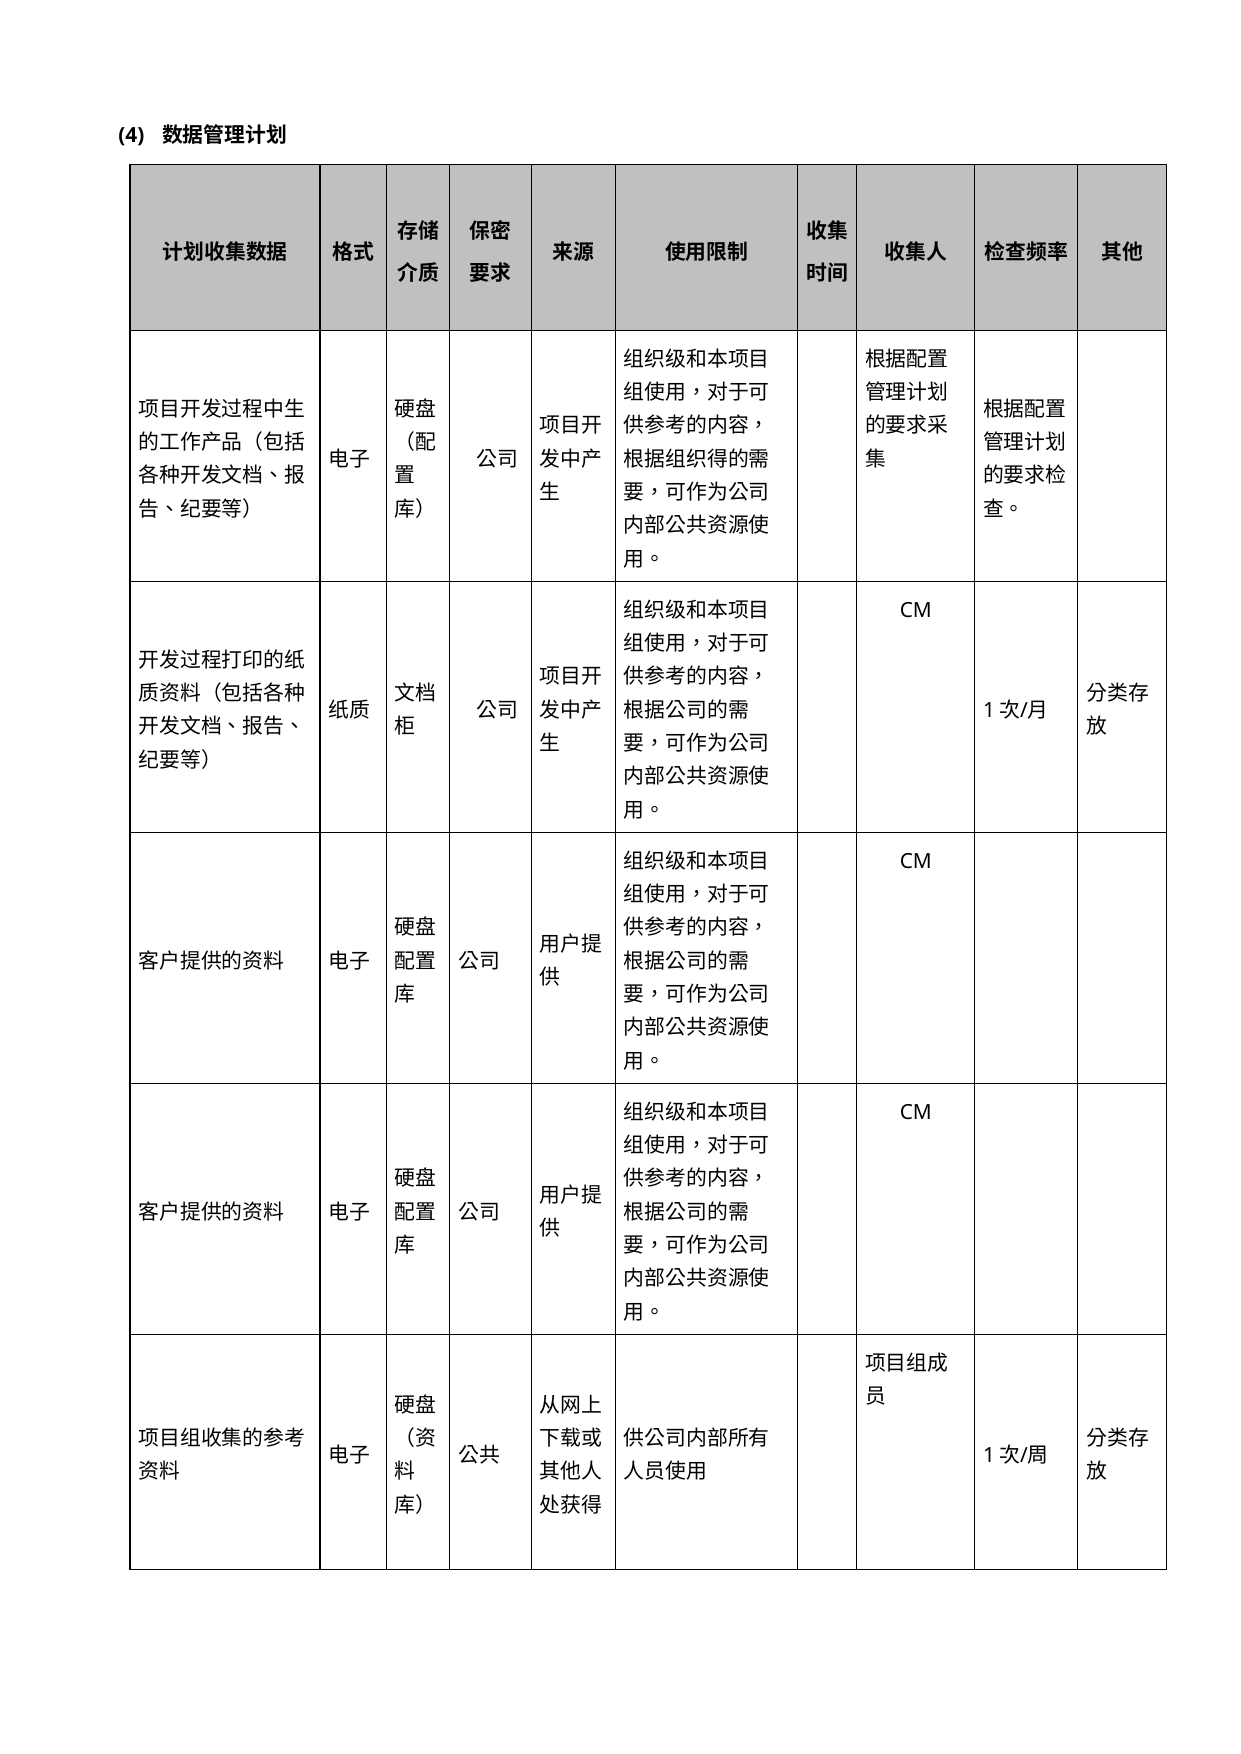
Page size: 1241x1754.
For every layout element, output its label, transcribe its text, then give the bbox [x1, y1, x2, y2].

table_cell 公共 [450, 1335, 531, 1569]
table_cell 分类存放 [1078, 582, 1166, 832]
table_cell 公司 [450, 833, 531, 1083]
table_header 存储 介质 [387, 165, 449, 330]
table_cell 电子 [321, 833, 386, 1083]
table_cell [798, 1335, 856, 1569]
table_cell 分类存放 [1078, 1335, 1166, 1569]
table_cell 1次/月 [975, 582, 1077, 832]
table_cell [798, 331, 856, 581]
table_header 格式 [321, 165, 386, 330]
table_cell 电子 [321, 1084, 386, 1334]
table_cell CM [857, 582, 974, 832]
table_cell 用户提供 [532, 833, 615, 1083]
table_header 使用限制 [616, 165, 797, 330]
table_cell 供公司内部所有人员使用 [616, 1335, 797, 1569]
table_cell 硬盘配置库 [387, 833, 449, 1083]
table_cell 项目开发中产生 [532, 331, 615, 581]
table_cell 组织级和本项目组使用，对于可供参考的内容，根据公司的需要，可作为公司内部公共资源使用。 [616, 582, 797, 832]
table_cell 硬盘 （资料库） [387, 1335, 449, 1569]
table_cell [975, 833, 1077, 1083]
table_cell CM [857, 833, 974, 1083]
table_cell [1078, 1084, 1166, 1334]
table_header 计划收集数据 [131, 165, 319, 330]
table_cell [975, 1084, 1077, 1334]
table_cell 文档柜 [387, 582, 449, 832]
table_cell 项目组收集的参考资料 [131, 1335, 319, 1569]
table_header 检查频率 [975, 165, 1077, 330]
table_cell 硬盘配置库 [387, 1084, 449, 1334]
table_cell [798, 833, 856, 1083]
table_header 保密 要求 [450, 165, 531, 330]
table_cell 组织级和本项目组使用，对于可供参考的内容，根据组织得的需要，可作为公司内部公共资源使用。 [616, 331, 797, 581]
table_header 来源 [532, 165, 615, 330]
table_cell 客户提供的资料 [131, 833, 319, 1083]
table_cell 用户提供 [532, 1084, 615, 1334]
table_cell 项目组成员 [857, 1335, 974, 1569]
table_cell [798, 582, 856, 832]
table_cell 从网上下载或其他人处获得 [532, 1335, 615, 1569]
table_cell 组织级和本项目组使用，对于可供参考的内容，根据公司的需要，可作为公司内部公共资源使用。 [616, 833, 797, 1083]
table_cell 根据配置管理计划的要求采集 [857, 331, 974, 581]
table_cell 公司 [450, 582, 531, 832]
table_cell 电子 [321, 1335, 386, 1569]
table_cell [1078, 833, 1166, 1083]
table_cell 硬盘（配置库） [387, 331, 449, 581]
table_cell 根据配置管理计划的要求检查。 [975, 331, 1077, 581]
table_cell 1次/周 [975, 1335, 1077, 1569]
table_cell CM [857, 1084, 974, 1334]
table_cell 纸质 [321, 582, 386, 832]
table_cell 公司 [450, 331, 531, 581]
table_cell [798, 1084, 856, 1334]
table_cell 客户提供的资料 [131, 1084, 319, 1334]
table_cell 项目开发过程中生的工作产品（包括各种开发文档、报告、纪要等） [131, 331, 319, 581]
table_cell 开发过程打印的纸质资料（包括各种开发文档、报告、纪要等） [131, 582, 319, 832]
subtitle 数据管理计划 [118, 118, 1122, 148]
table_cell 公司 [450, 1084, 531, 1334]
table_cell [1078, 331, 1166, 581]
table_cell 组织级和本项目组使用，对于可供参考的内容，根据公司的需要，可作为公司内部公共资源使用。 [616, 1084, 797, 1334]
table_header 收集 时间 [798, 165, 856, 330]
table_header 其他 [1078, 165, 1166, 330]
table_cell 项目开发中产生 [532, 582, 615, 832]
table_header 收集人 [857, 165, 974, 330]
table_cell 电子 [321, 331, 386, 581]
